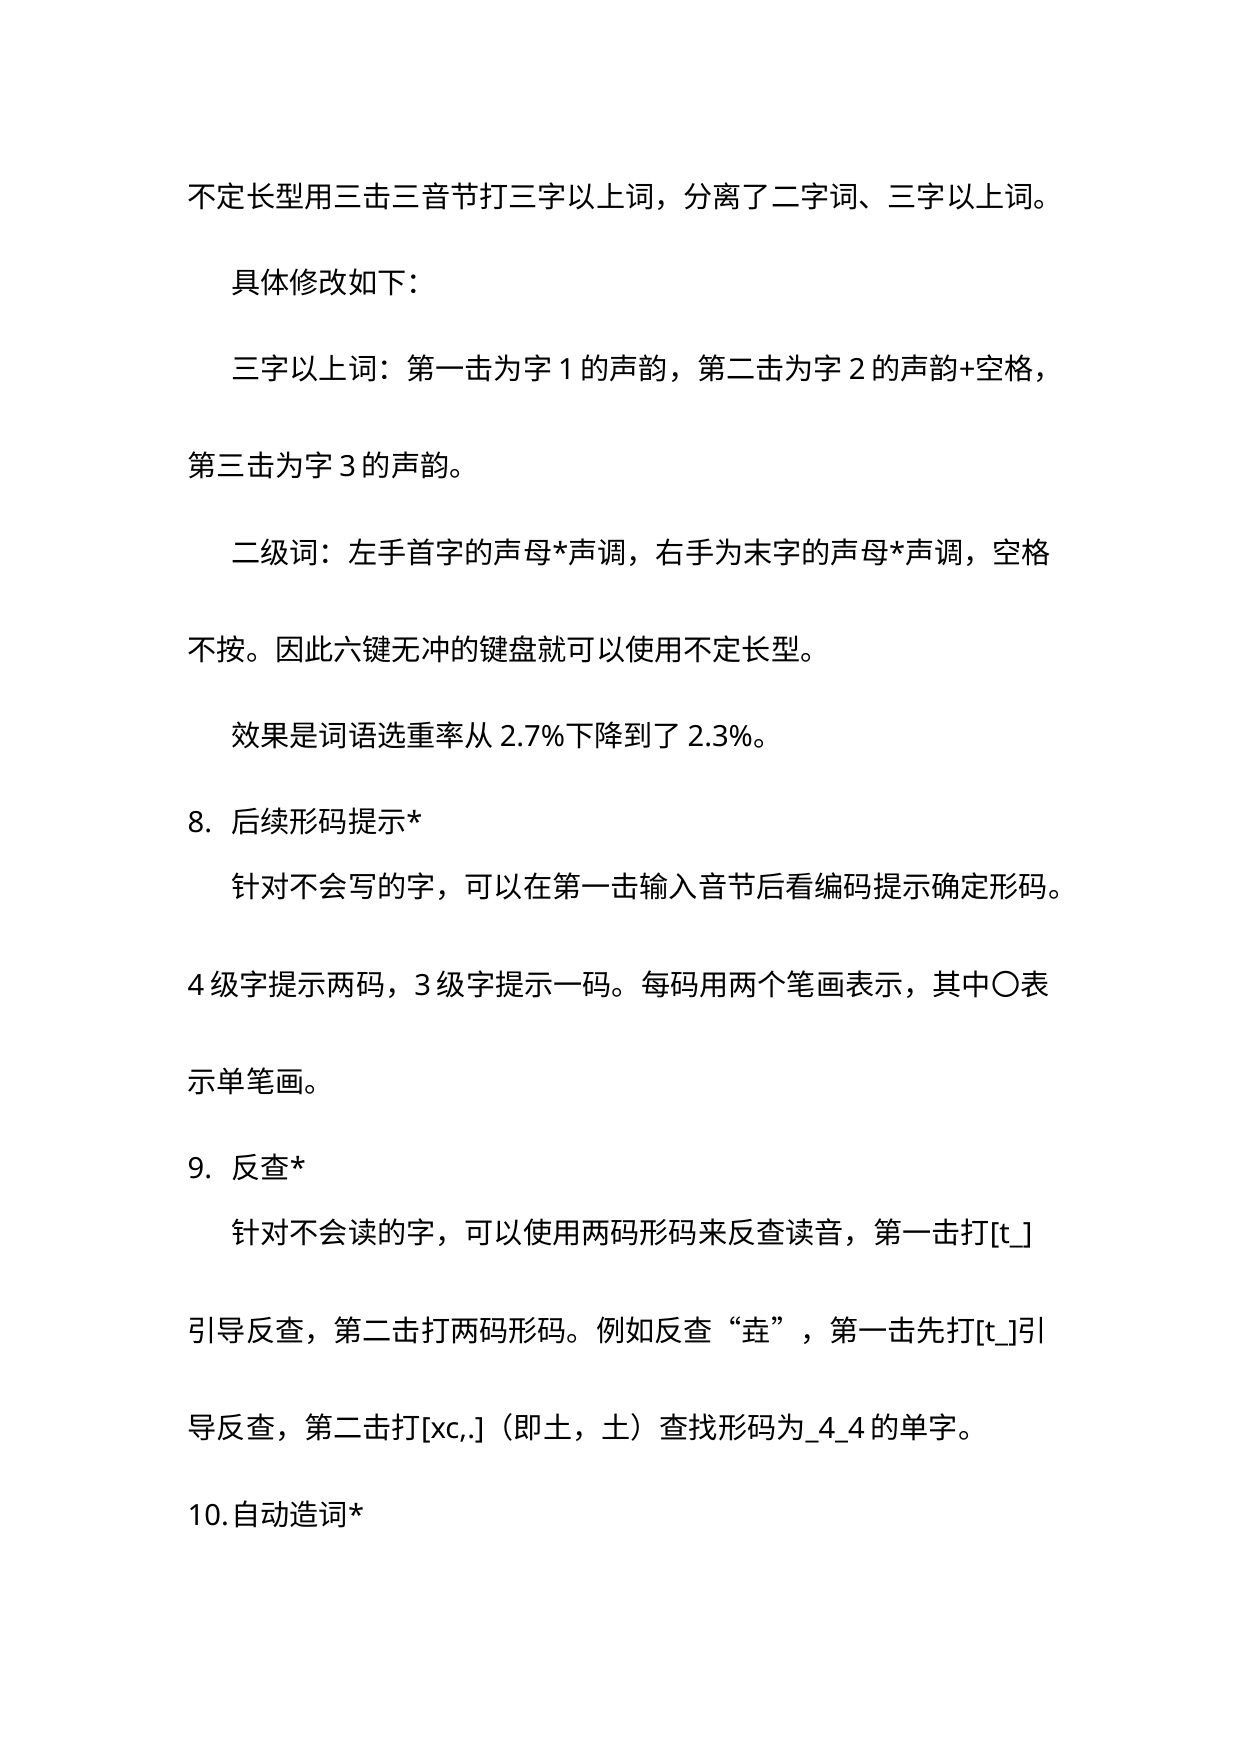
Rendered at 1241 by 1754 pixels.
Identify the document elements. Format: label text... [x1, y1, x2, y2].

list 反查* [187, 1134, 1053, 1199]
text 二级词：左手首字的声母*声调，右手为末字的声母*声调，空格不按。因此六键无冲的键盘就可以使用不定长型。 [187, 518, 1053, 680]
text 具体修改如下： [187, 248, 1053, 313]
text 针对不会读的字，可以使用两码形码来反查读音，第一击打[t_]引导反查，第二击打两码形码。例如反查“垚”，第一击先打[t_]引导反查，第二击打[xc,.]（即土，土）查找形码为_4_4的单字。 [187, 1199, 1053, 1459]
text 针对不会写的字，可以在第一击输入音节后看编码提示确定形码。4级字提示两码，3级字提示一码。每码用两个笔画表示，其中〇表示单笔画。 [187, 853, 1053, 1113]
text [187, 162, 1053, 227]
list 后续形码提示* [187, 788, 1053, 853]
text 效果是词语选重率从2.7%下降到了2.3%。 [187, 702, 1053, 767]
list 自动造词* [187, 1480, 1053, 1545]
text 三字以上词：第一击为字1的声韵，第二击为字2的声韵+空格，第三击为字3的声韵。 [187, 334, 1053, 497]
